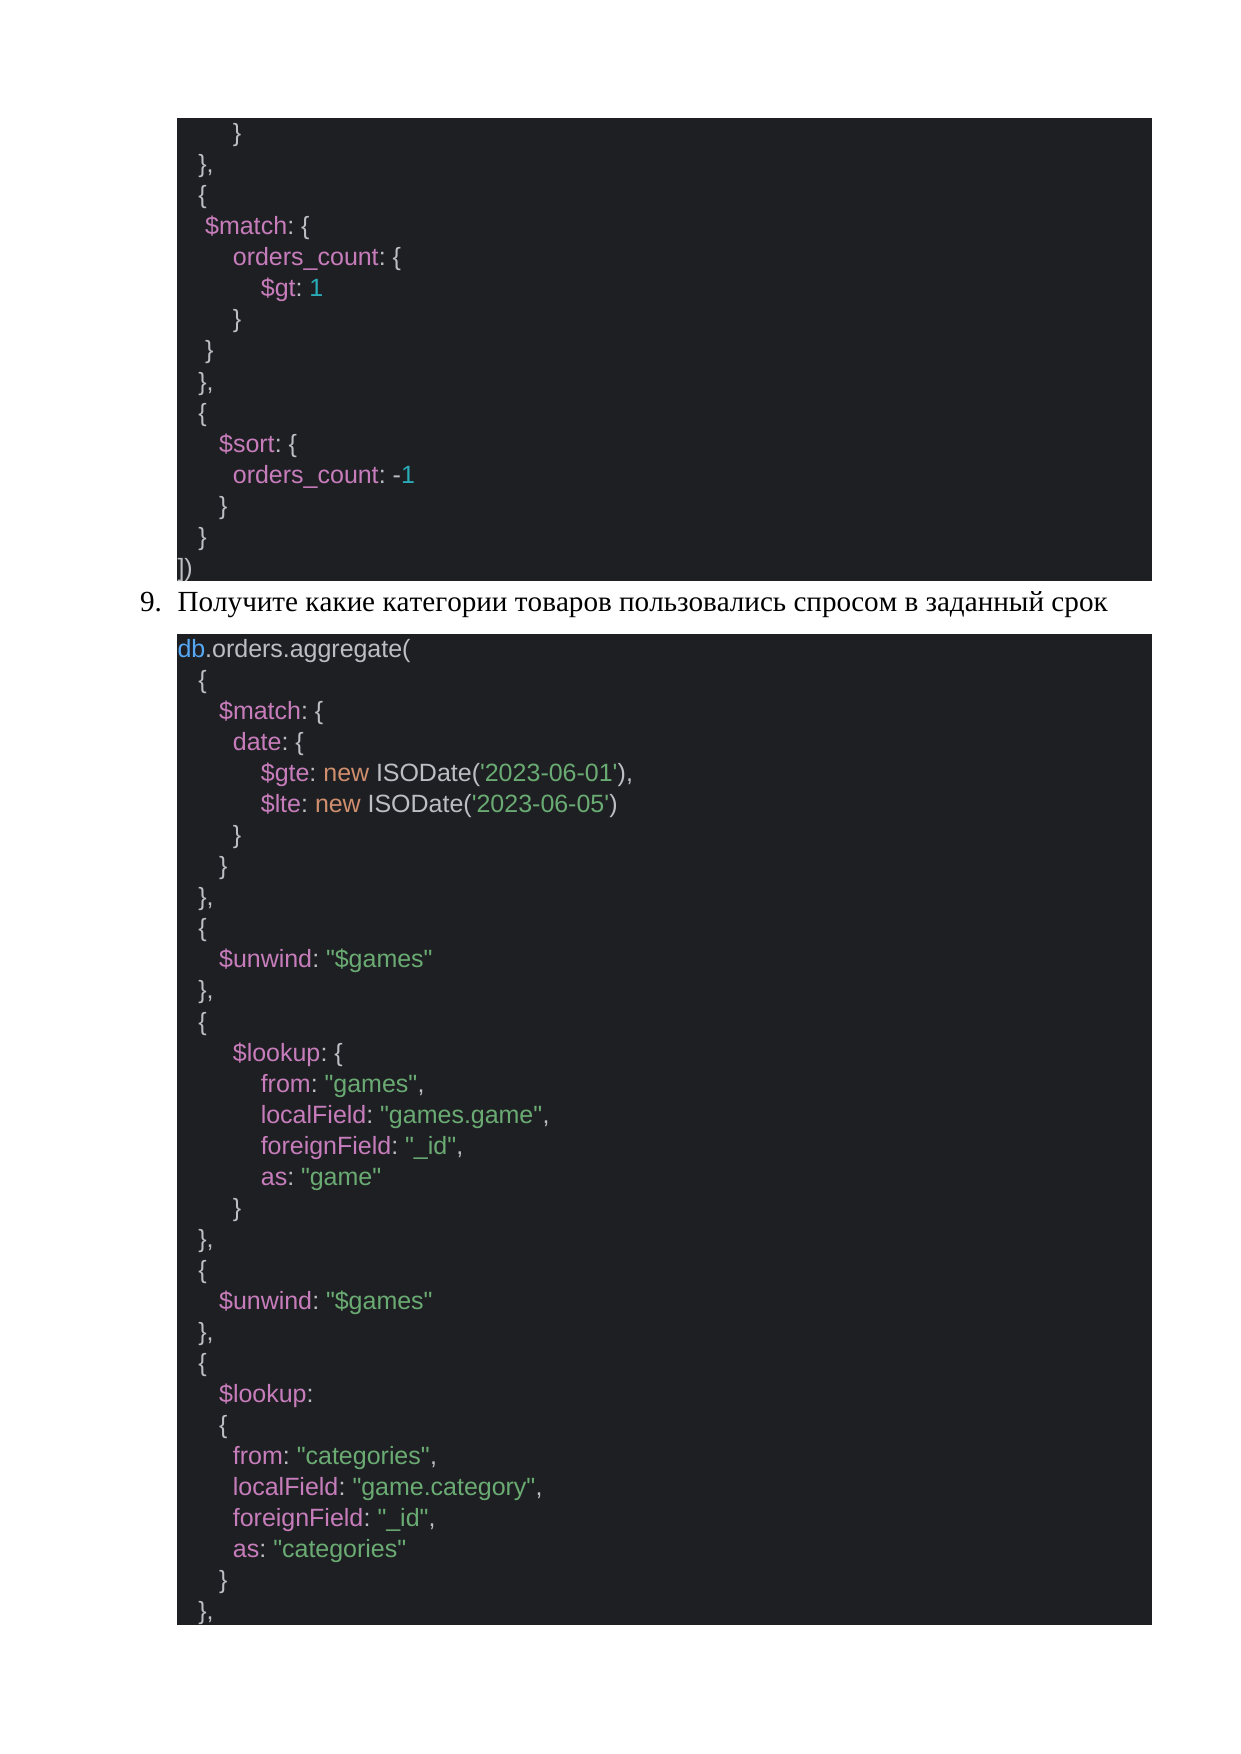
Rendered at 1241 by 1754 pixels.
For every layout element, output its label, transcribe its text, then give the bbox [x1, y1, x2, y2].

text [177, 634, 1152, 1625]
list Получите какие категории товаров пользовались спросом в заданный срок [140, 584, 1152, 617]
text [177, 118, 1152, 581]
